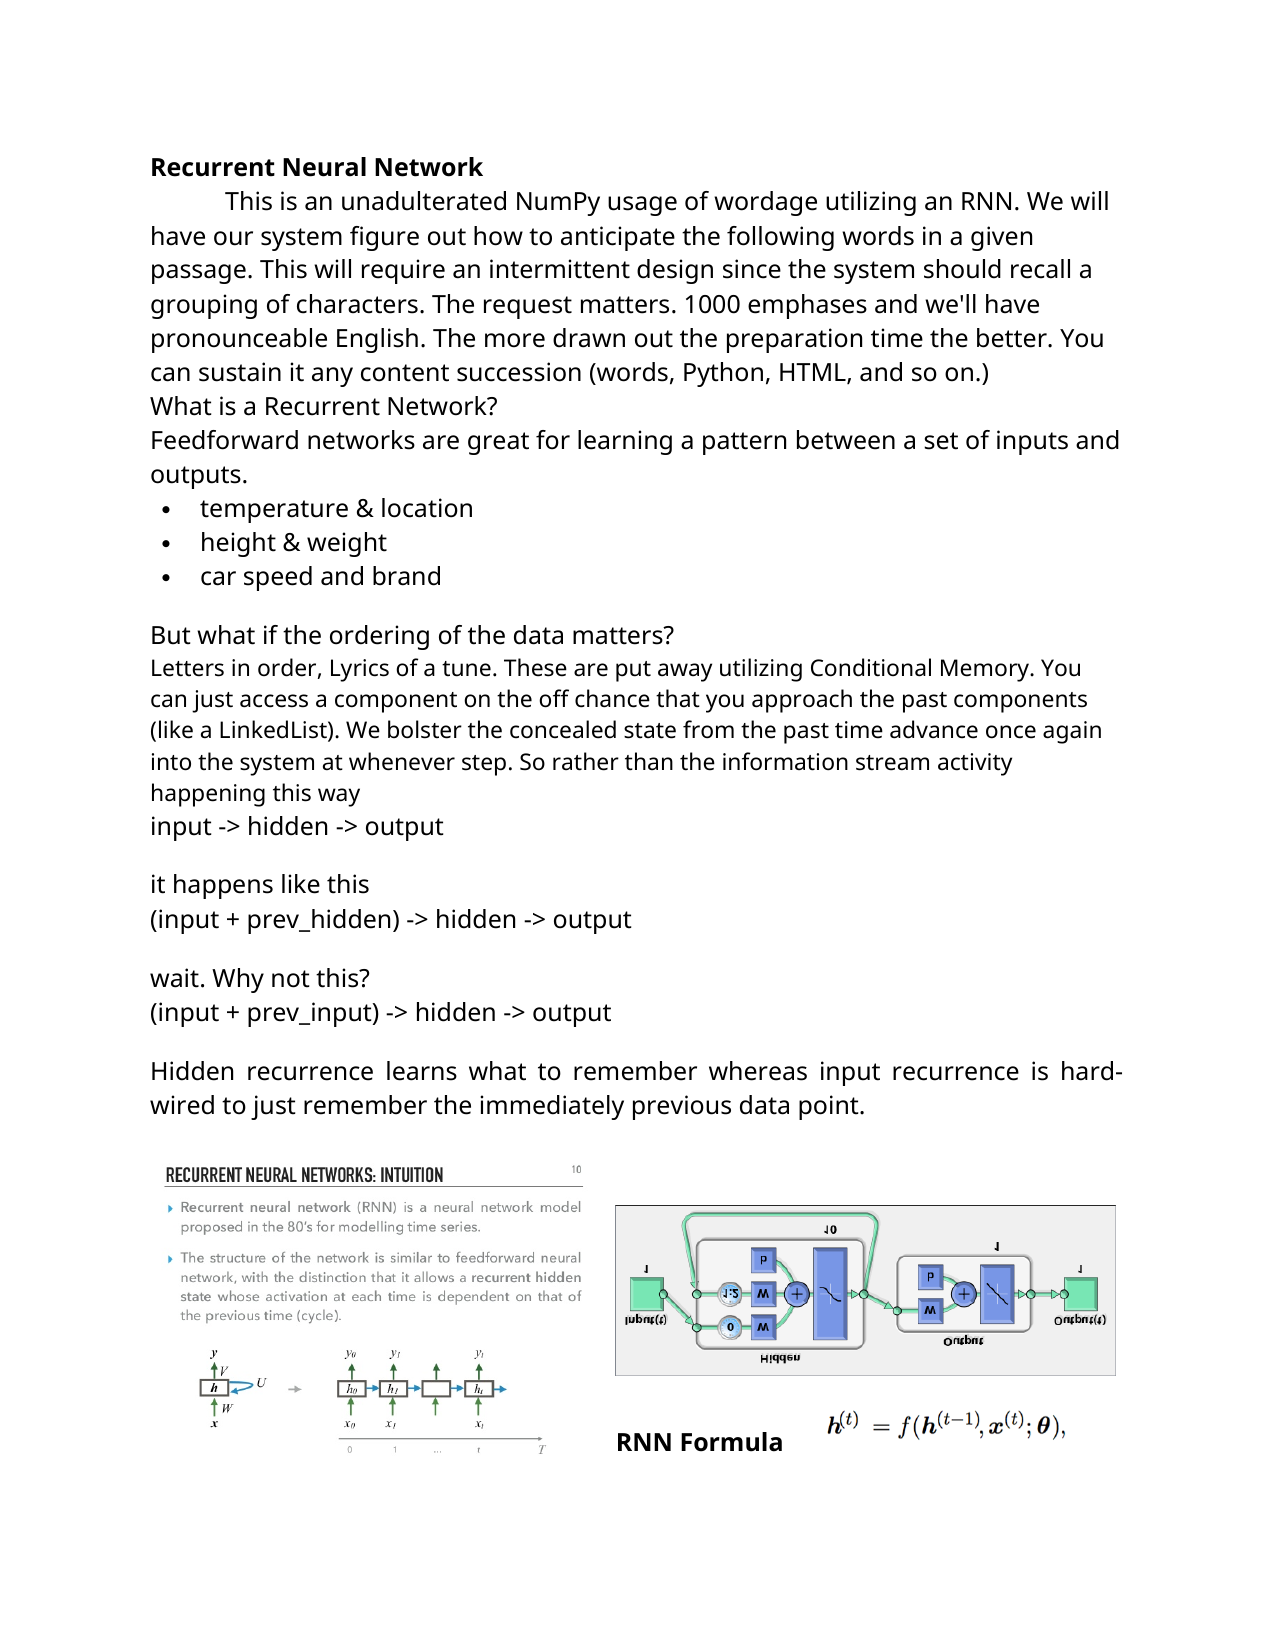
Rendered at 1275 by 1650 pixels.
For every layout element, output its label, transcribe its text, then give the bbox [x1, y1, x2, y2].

picture [615, 1205, 1116, 1376]
text Hidden recurrence learns what to remember whereas input recurrence is hard-wired to just remember the immediately previous data point. [150, 1053, 1125, 1122]
picture [783, 1400, 1110, 1452]
subtitle Recurrent Neural Network [150, 150, 1125, 184]
subtitle What is a Recurrent Network? Feedforward networks are great for learning a pattern between a set of inputs and outputs. [150, 388, 1125, 491]
list height & weight [162, 525, 1075, 559]
subtitle Letters in order, Lyrics of a tune. These are put away utilizing Conditional Memory. You can just access a component on the off chance that you approach the past components (like a LinkedList). We bolster the concealed state from the past time advance once again into the system at whenever step. So rather than the information stream activity happening this way [150, 652, 1125, 808]
text it happens like this [150, 867, 1125, 901]
subtitle (input + prev_input) -> hidden -> output [150, 994, 1125, 1028]
list temperature & location [162, 491, 1075, 525]
subtitle input -> hidden -> output [150, 808, 1125, 842]
text But what if the ordering of the data matters? [150, 618, 1125, 652]
subtitle This is an unadulterated NumPy usage of wordage utilizing an RNN. We will have our system figure out how to anticipate the following words in a given passage. This will require an intermittent design since the system should recall a grouping of characters. The request matters. 1000 emphases and we'll have pronounceable English. The more drawn out the preparation time the better. You can sustain it any content succession (words, Python, HTML, and so on.) [150, 184, 1125, 388]
text wait. Why not this? [150, 960, 1125, 994]
picture [150, 1147, 597, 1483]
subtitle (input + prev_hidden) -> hidden -> output [150, 901, 1125, 935]
list car speed and brand [162, 559, 1075, 593]
